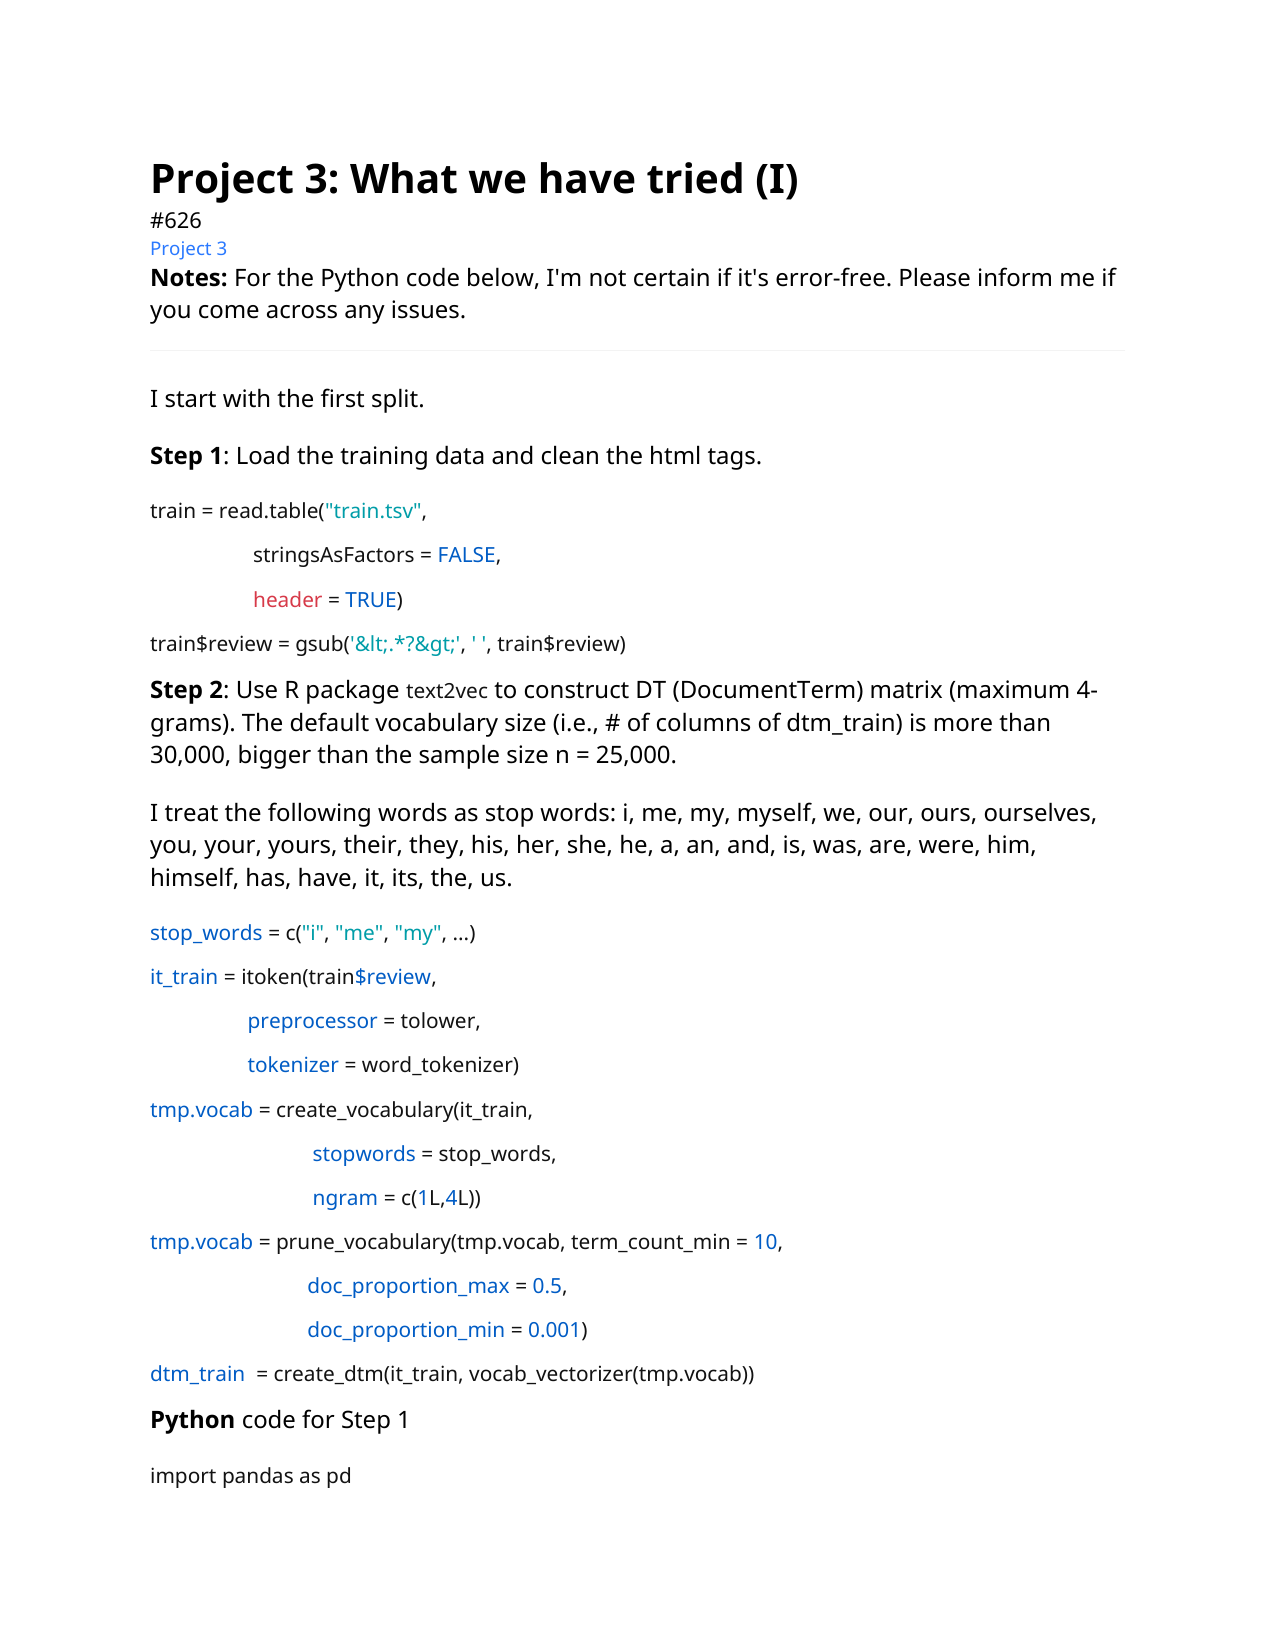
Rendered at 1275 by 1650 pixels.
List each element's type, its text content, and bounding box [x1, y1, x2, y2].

text I start with the first split. [150, 381, 1125, 414]
text header = TRUE) [150, 585, 1125, 613]
text Notes: For the Python code below, I'm not certain if it's error-free. Please inform me if you come across any issues. [150, 261, 1125, 326]
text Step 1: Load the training data and clean the html tags. [150, 439, 1125, 472]
text Step 2: Use R package text2vec to construct DT (DocumentTerm) matrix (maximum 4-grams). The default vocabulary size (i.e., # of columns of dtm_train) is more than 30,000, bigger than the sample size n = 25,000. [150, 673, 1125, 771]
text ngram = c(1L,4L)) [150, 1183, 1125, 1211]
text stringsAsFactors = FALSE, [150, 541, 1125, 569]
text tmp.vocab = prune_vocabulary(tmp.vocab, term_count_min = 10, [150, 1227, 1125, 1255]
text preprocessor = tolower, [150, 1007, 1125, 1035]
text train$review = gsub('&lt;.*?&gt;', ' ', train$review) [150, 629, 1125, 657]
text stop_words = c("i", "me", "my", ...) [150, 918, 1125, 947]
text dtm_train = create_dtm(it_train, vocab_vectorizer(tmp.vocab)) [150, 1359, 1125, 1387]
text stopwords = stop_words, [150, 1139, 1125, 1167]
text Python code for Step 1 [150, 1403, 1125, 1436]
text doc_proportion_max = 0.5, [150, 1271, 1125, 1299]
text it_train = itoken(train$review, [150, 962, 1125, 991]
text Project 3 [150, 235, 1125, 261]
text tokenizer = word_tokenizer) [150, 1051, 1125, 1079]
text doc_proportion_min = 0.001) [150, 1315, 1125, 1343]
text train = read.table("train.tsv", [150, 497, 1125, 525]
text Project 3: What we have tried (I) [150, 150, 1112, 205]
text I treat the following words as stop words: i, me, my, myself, we, our, ours, ourselves, you, your, yours, their, they, his, her, she, he, a, an, and, is, was, are, were, him, himself, has, have, it, its, the, us. [150, 796, 1125, 893]
text import pandas as pd [150, 1461, 1125, 1489]
text #626 [150, 205, 1125, 235]
text tmp.vocab = create_vocabulary(it_train, [150, 1095, 1125, 1123]
